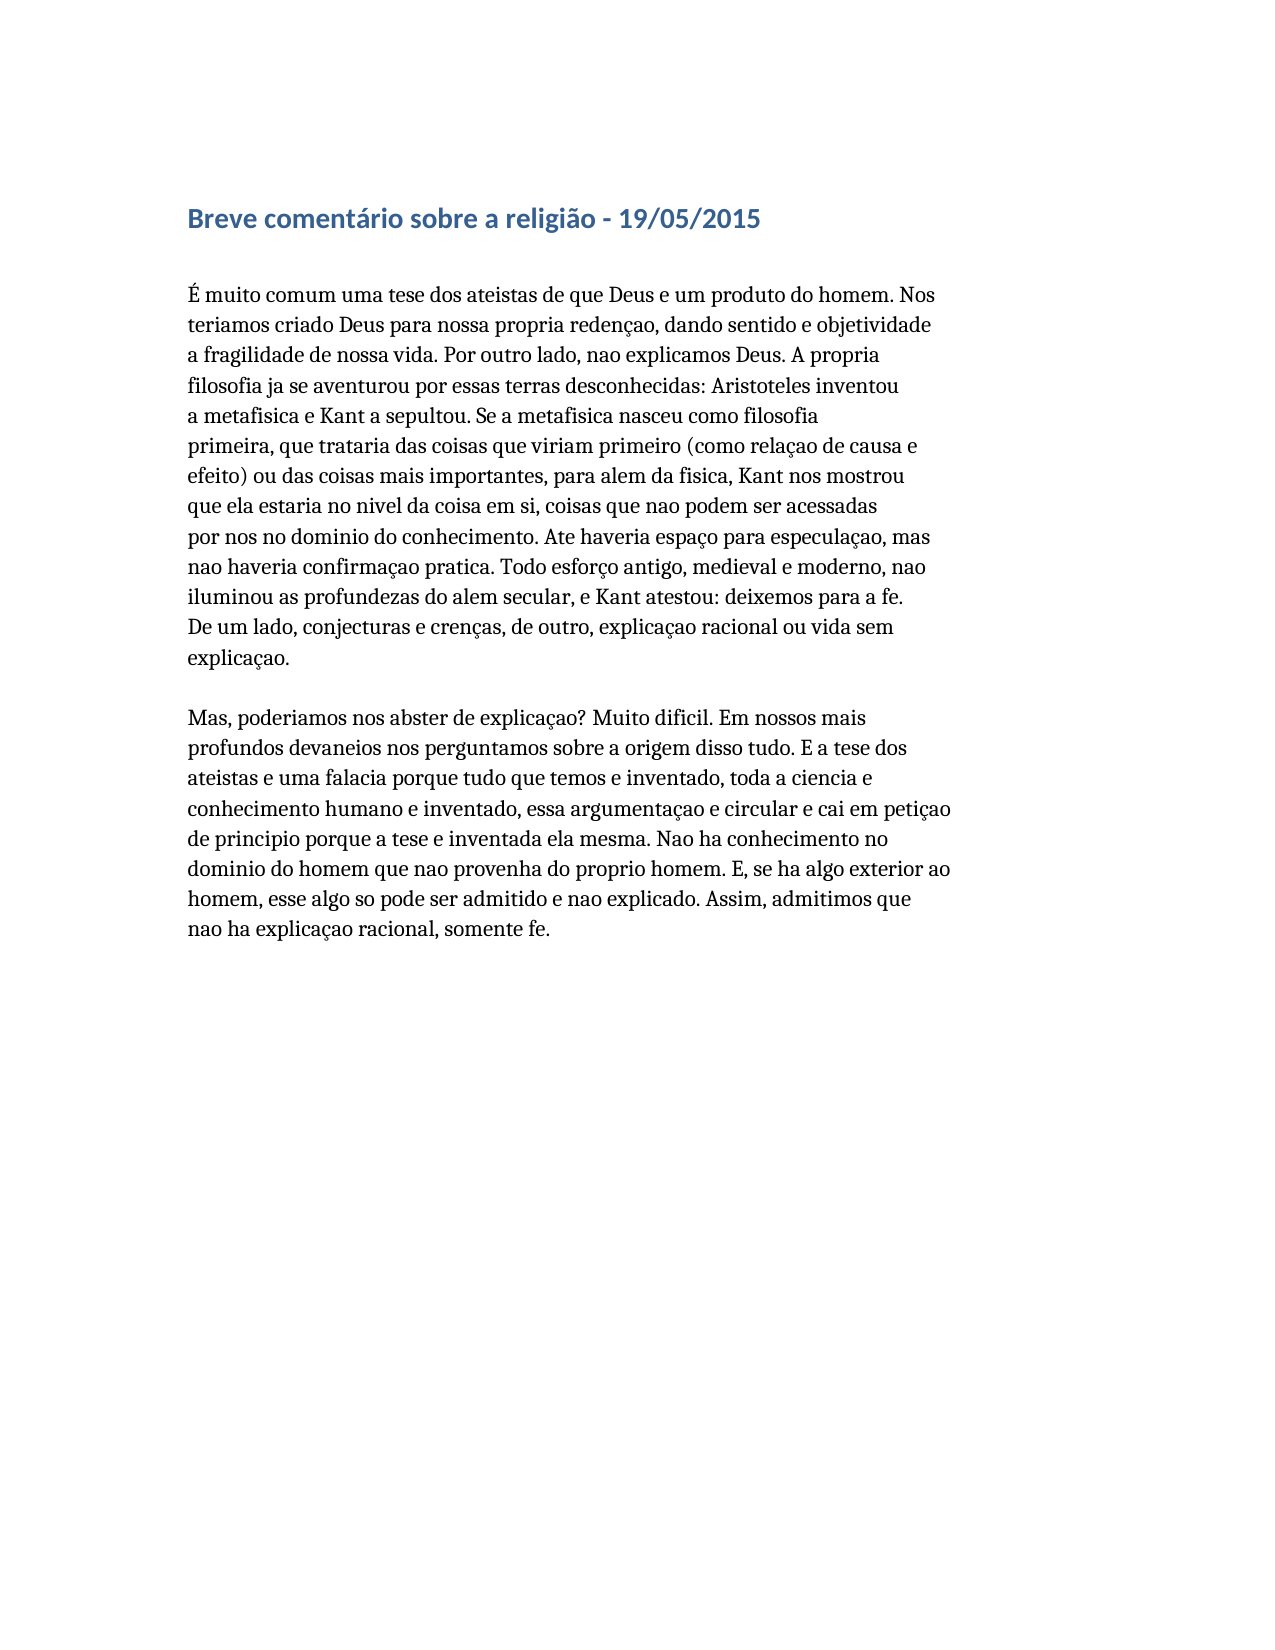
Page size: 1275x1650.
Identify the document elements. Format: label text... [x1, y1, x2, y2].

subtitle Breve comentário sobre a religião - 19/05/2015 [187, 200, 1087, 277]
text É muito comum uma tese dos ateistas de que Deus e um produto do homem. Nos teriamos criado Deus para nossa propria redençao, dando sentido e objetividade a fragilidade de nossa vida. Por outro lado, nao explicamos Deus. A propria filosofia ja se aventurou por essas terras desconhecidas: Aristoteles inventou a metafisica e Kant a sepultou. Se a metafisica nasceu como filosofia primeira, que trataria das coisas que viriam primeiro (como relaçao de causa e efeito) ou das coisas mais importantes, para alem da fisica, Kant nos mostrou que ela estaria no nivel da coisa em si, coisas que nao podem ser acessadas por nos no dominio do conhecimento. Ate haveria espaço para especulaçao, mas nao haveria confirmaçao pratica. Todo esforço antigo, medieval e moderno, nao iluminou as profundezas do alem secular, e Kant atestou: deixemos para a fe. De um lado, conjecturas e crenças, de outro, explicaçao racional ou vida sem explicaçao. Mas, poderiamos nos abster de explicaçao? Muito dificil. Em nossos mais profundos devaneios nos perguntamos sobre a origem disso tudo. E a tese dos ateistas e uma falacia porque tudo que temos e inventado, toda a ciencia e conhecimento humano e inventado, essa argumentaçao e circular e cai em petiçao de principio porque a tese e inventada ela mesma. Nao ha conhecimento no dominio do homem que nao provenha do proprio homem. E, se ha algo exterior ao homem, esse algo so pode ser admitido e nao explicado. Assim, admitimos que nao ha explicaçao racional, somente fe. [187, 282, 1087, 1033]
